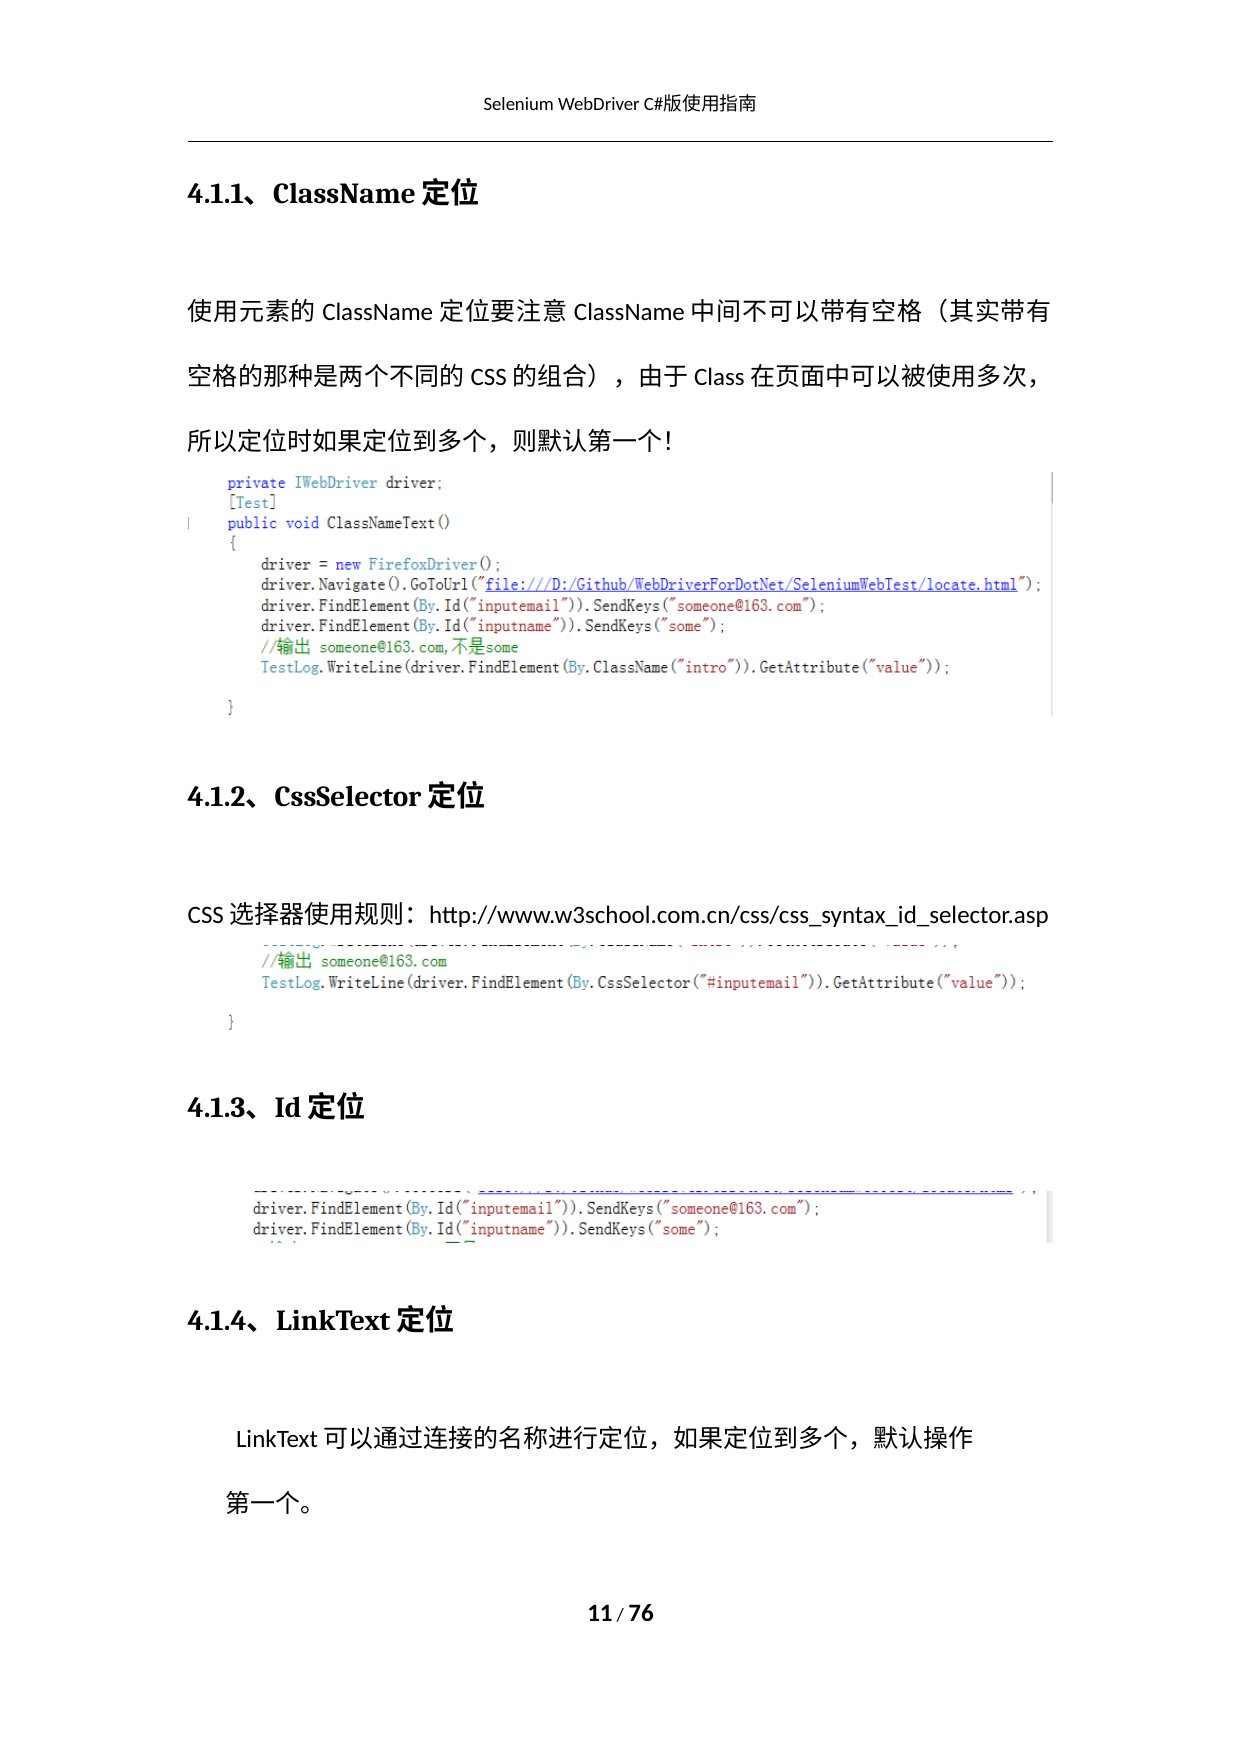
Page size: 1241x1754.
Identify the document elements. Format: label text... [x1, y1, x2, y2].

text CSS选择器使用规则：http://www.w3school.com.cn/css/css_syntax_id_selector.asp [187, 880, 1053, 945]
picture [187, 472, 1053, 716]
subtitle 4.1.3、Id定位 [187, 1072, 1053, 1137]
text 第一个。 [187, 1469, 1053, 1534]
subtitle 4.1.1、ClassName定位 [187, 158, 1053, 223]
subtitle 4.1.2、CssSelector定位 [187, 762, 1053, 827]
picture [187, 945, 1053, 1033]
picture [187, 1191, 1053, 1243]
text LinkText可以通过连接的名称进行定位，如果定位到多个，默认操作 [187, 1404, 1053, 1469]
text 使用元素的ClassName定位要注意ClassName中间不可以带有空格（其实带有空格的那种是两个不同的CSS的组合），由于Class在页面中可以被使用多次，所以定位时如果定位到多个，则默认第一个！ [187, 277, 1053, 472]
subtitle 4.1.4、LinkText定位 [187, 1285, 1053, 1350]
